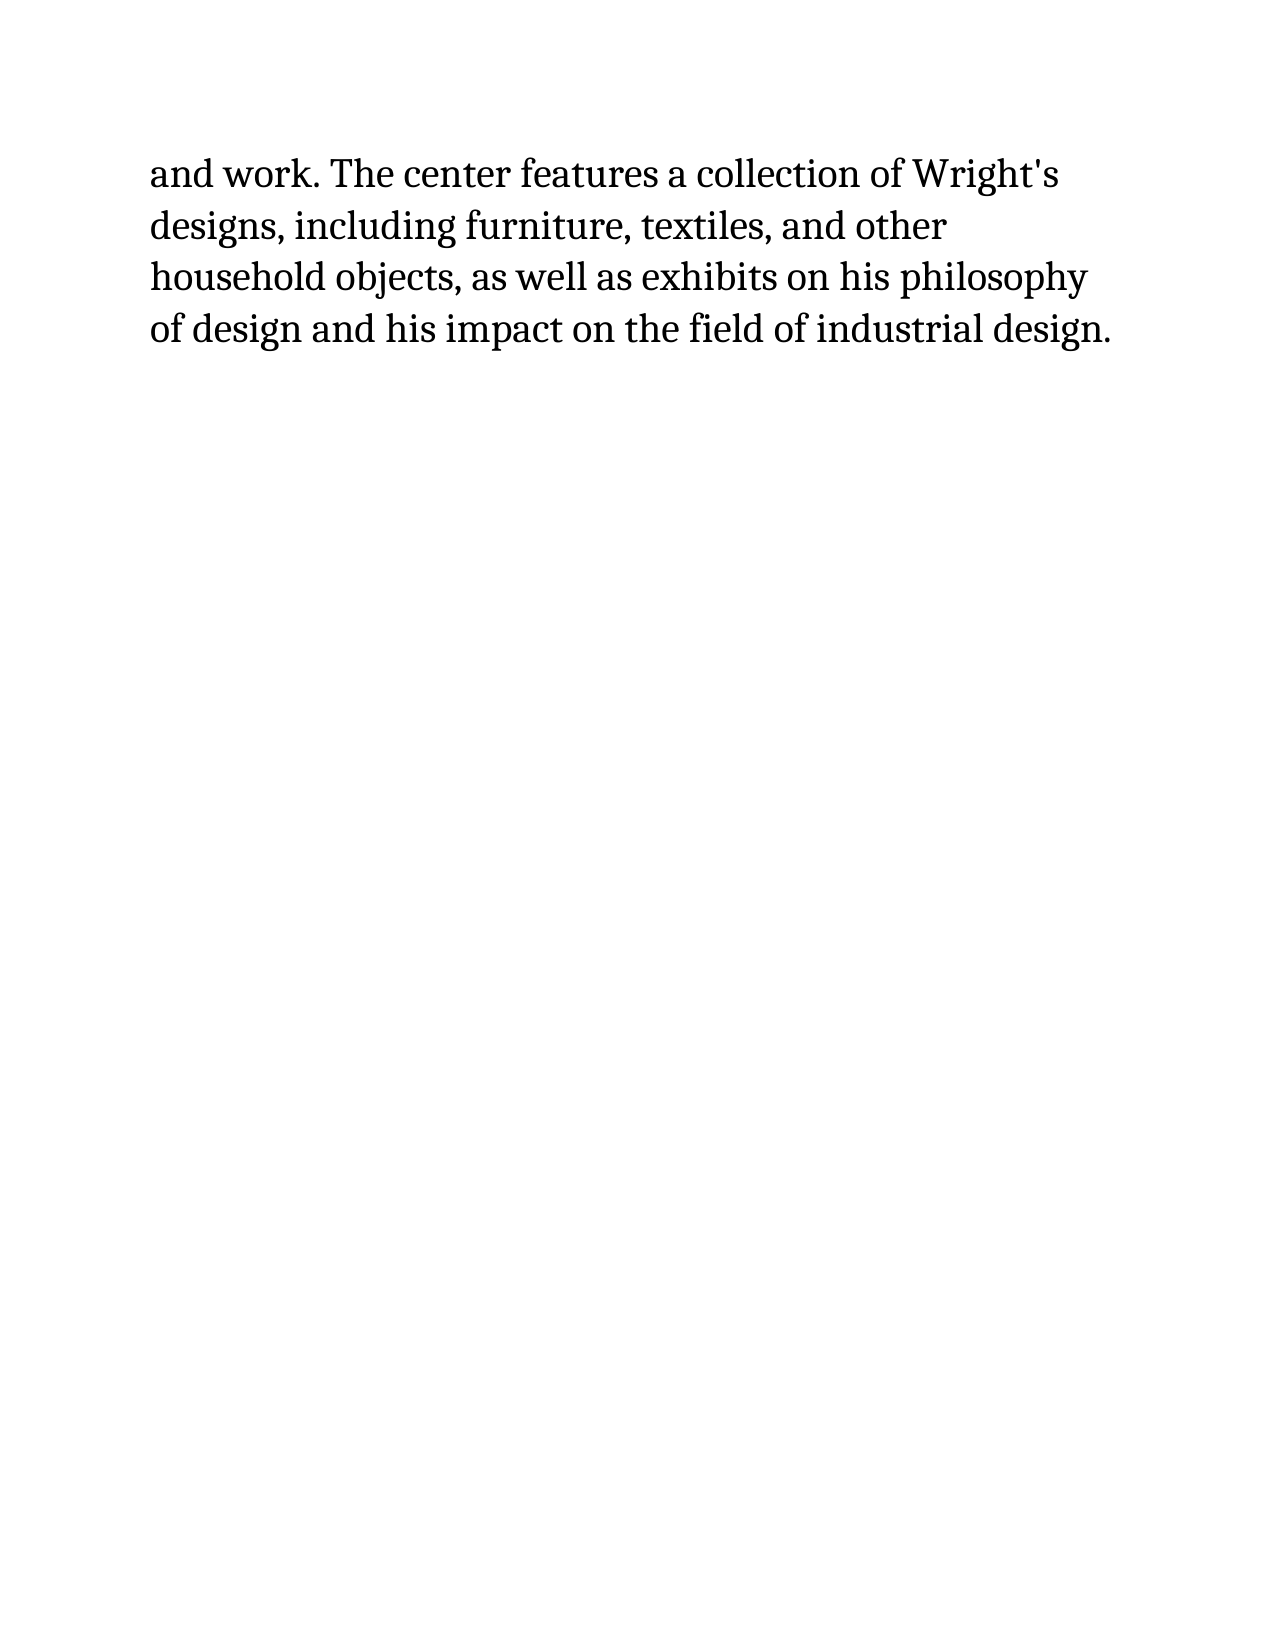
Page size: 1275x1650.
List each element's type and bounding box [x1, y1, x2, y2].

text [150, 150, 1125, 353]
